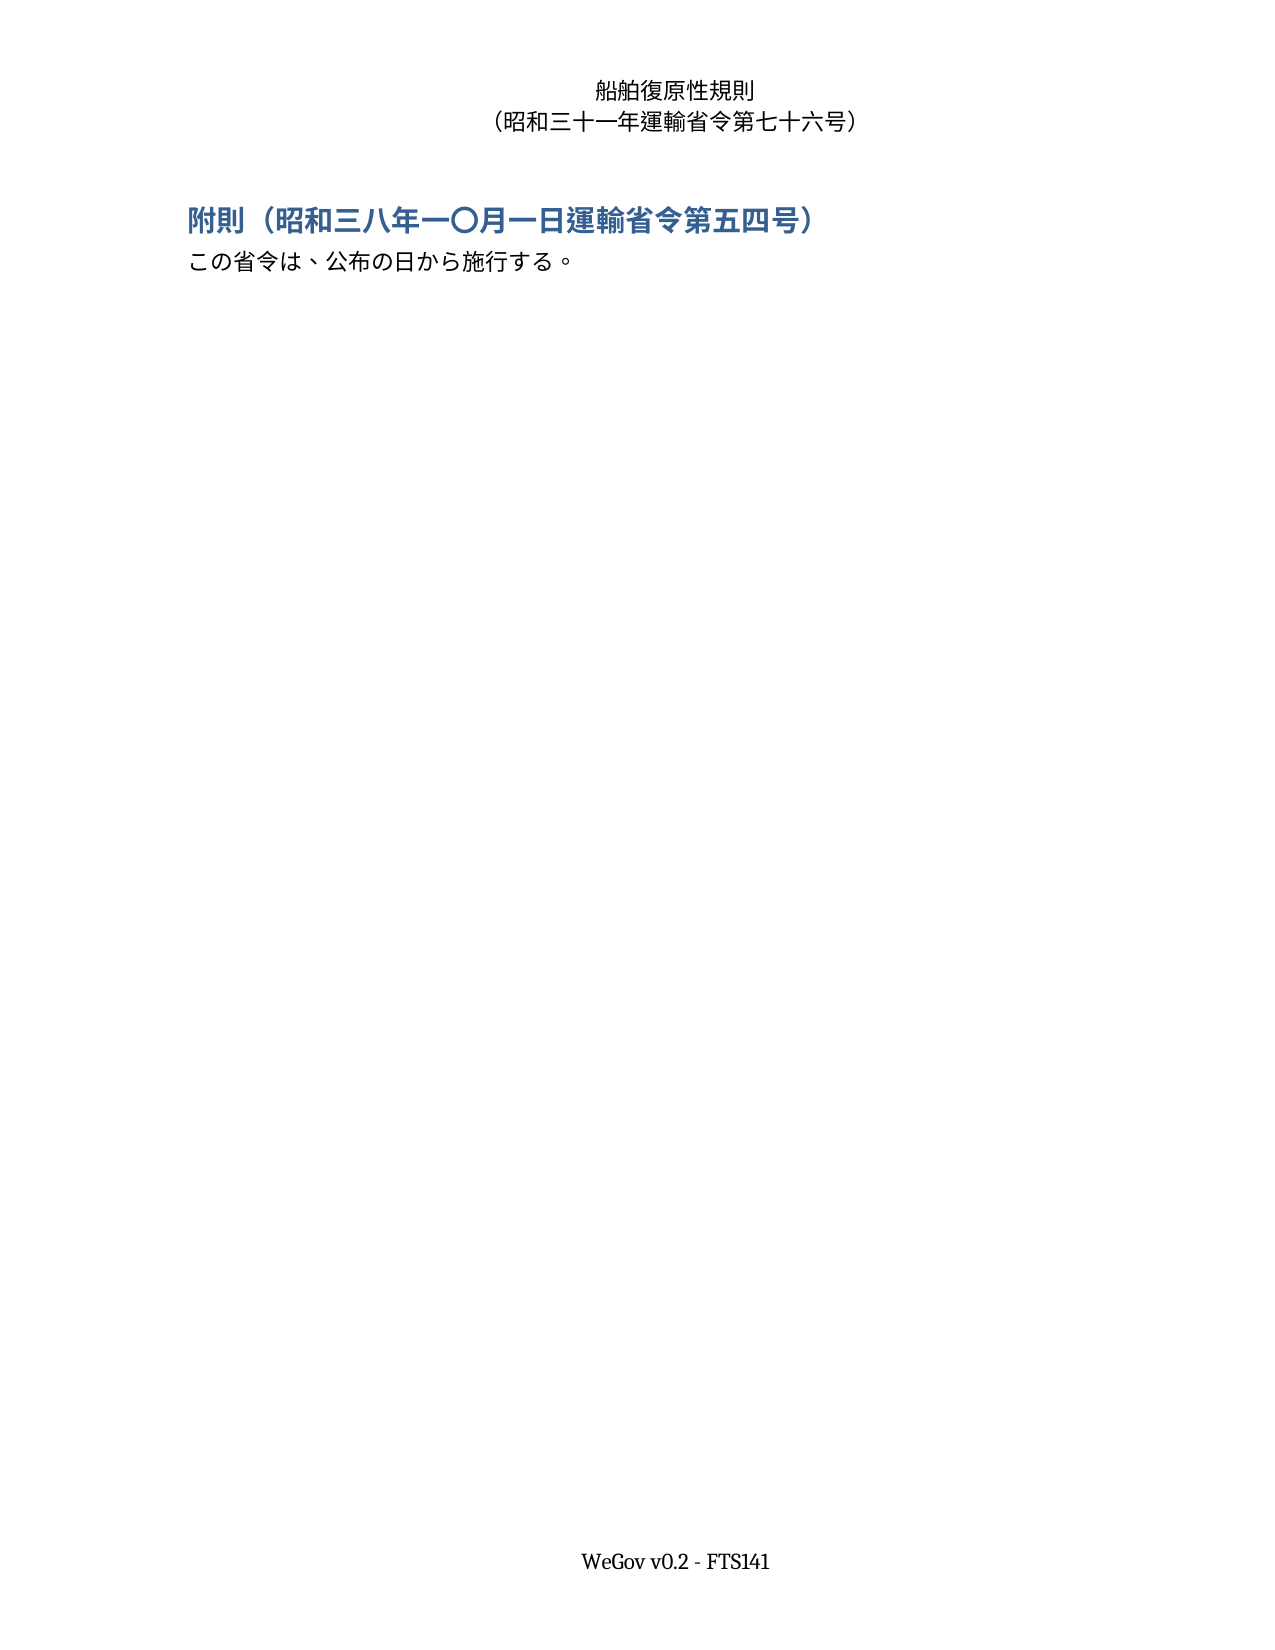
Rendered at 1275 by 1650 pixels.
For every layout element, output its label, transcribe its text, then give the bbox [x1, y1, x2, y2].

text この省令は、公布の日から施行する。 [187, 246, 1087, 277]
subtitle 附則（昭和三八年一〇月一日運輸省令第五四号） [187, 200, 1087, 240]
